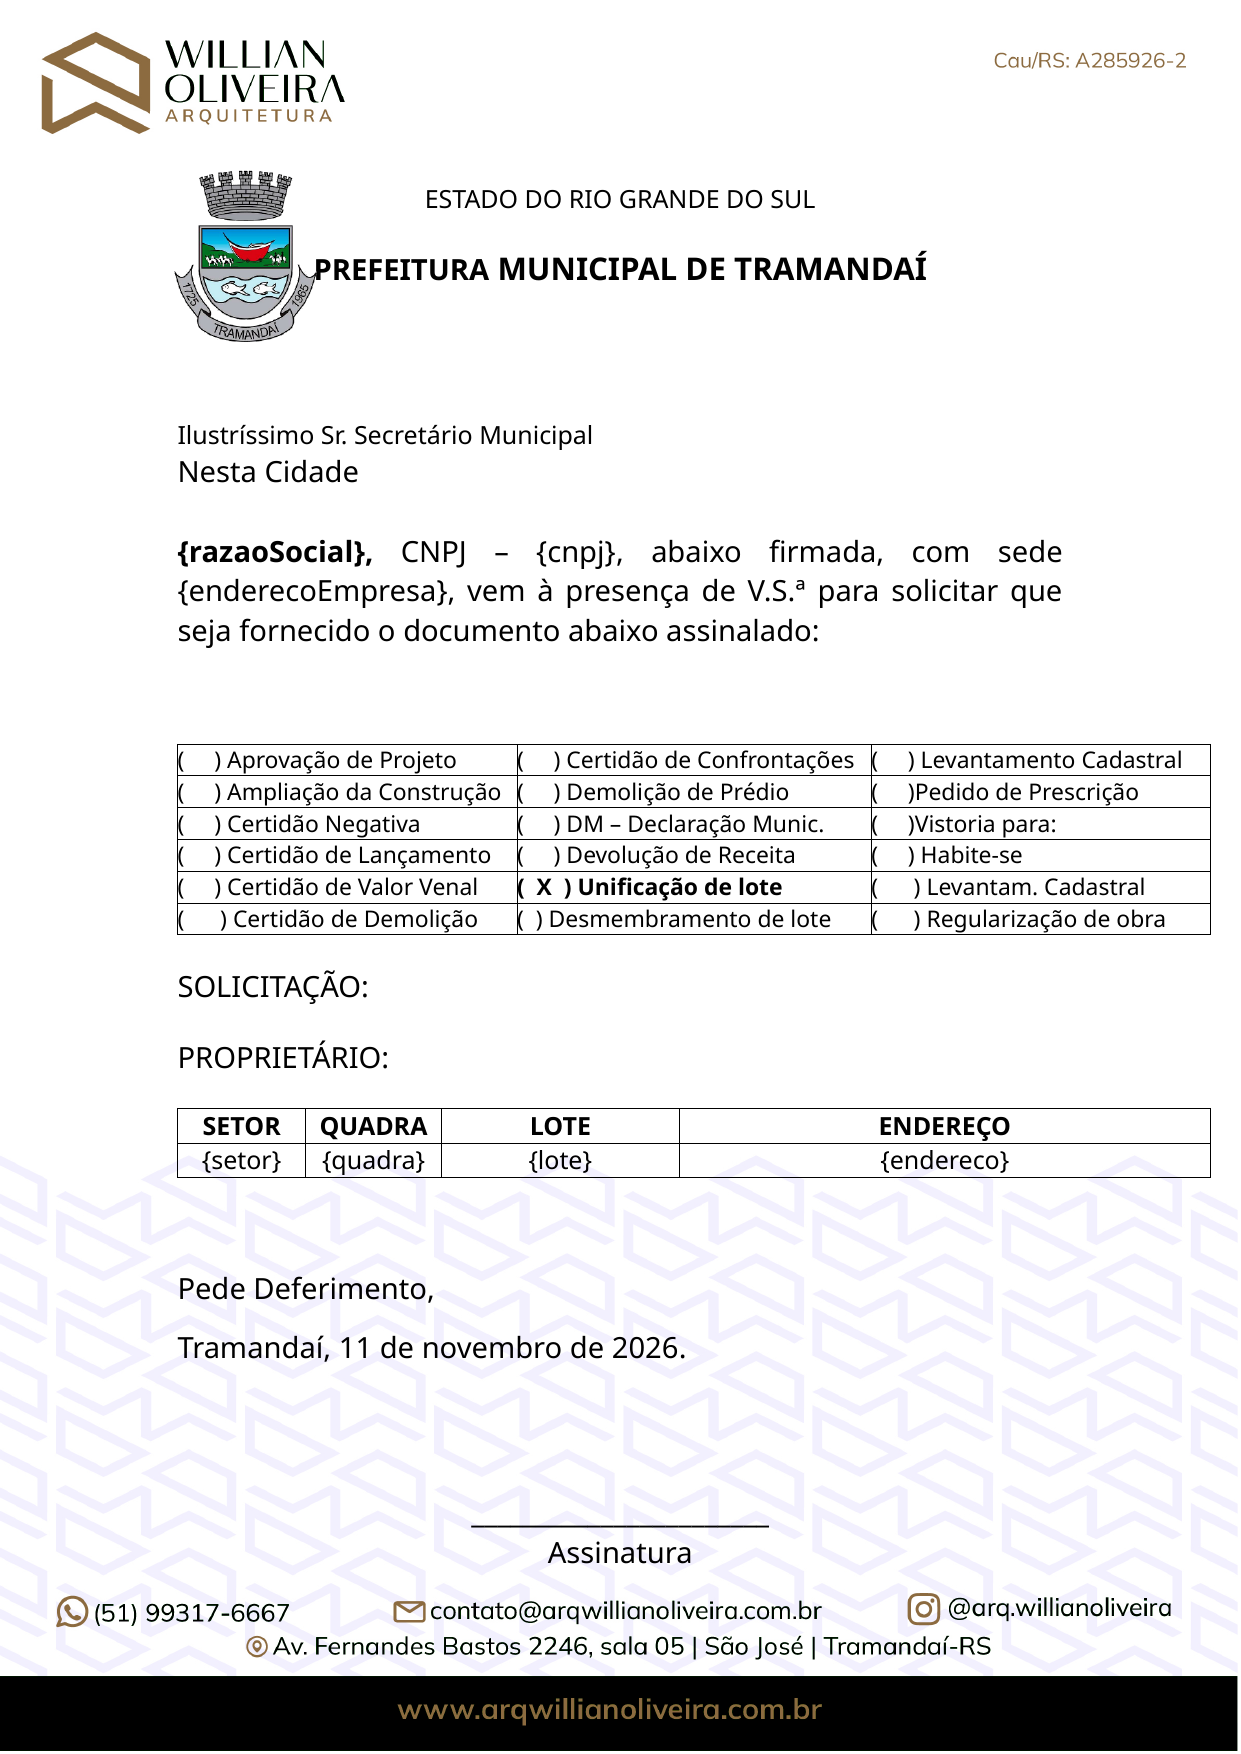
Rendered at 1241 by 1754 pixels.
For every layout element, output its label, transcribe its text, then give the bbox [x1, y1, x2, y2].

text ESTADO DO RIO GRANDE DO SUL [318, 182, 1063, 216]
text {razaoSocial}, CNPJ – {cnpj}, abaixo firmada, com sede {enderecoEmpresa}, vem à presença de V.S.ª para solicitar que seja fornecido o documento abaixo assinalado: [177, 531, 1063, 650]
text Nesta Cidade [177, 451, 1063, 491]
text PROPRIETÁRIO: [177, 1037, 1063, 1077]
text _______________________ [177, 1492, 1063, 1532]
table_header SETOR [178, 1109, 305, 1142]
table_header QUADRA [306, 1109, 441, 1142]
text Pede Deferimento, [177, 1268, 1063, 1308]
table_cell {quadra} [306, 1144, 441, 1177]
text Assinatura [177, 1532, 1063, 1572]
text PREFEITURA MUNICIPAL DE TRAMANDAÍ [318, 247, 1063, 289]
table_header LOTE [442, 1109, 679, 1142]
table_cell {endereco} [680, 1144, 1210, 1177]
table_header ENDEREÇO [680, 1109, 1210, 1142]
text Tramandaí, 19 de agosto de 2025. [177, 1328, 1063, 1367]
table_cell ( ) Desmembramento de lote [518, 904, 871, 934]
table_header ( ) Aprovação de Projeto [178, 745, 517, 775]
text Ilustríssimo Sr. Secretário Municipal [177, 417, 1063, 451]
table_cell ( )Vistoria para: [872, 808, 1210, 839]
table_cell {setor} [178, 1144, 305, 1177]
table_cell ( )Pedido de Prescrição [872, 776, 1210, 807]
text SOLICITAÇÃO: [177, 966, 1063, 1006]
table_header ( ) Certidão de Confrontações [518, 745, 871, 775]
table_cell ( ) Certidão de Valor Venal [178, 872, 517, 902]
table_cell ( ) Certidão Negativa [178, 808, 517, 839]
table_cell ( ) Habite-se [872, 840, 1210, 871]
table_cell {lote} [442, 1144, 679, 1177]
table_cell ( ) Regularização de obra [872, 904, 1210, 934]
table_cell ( ) Demolição de Prédio [518, 776, 871, 807]
table_cell ( ) Levantam. Cadastral [872, 872, 1210, 902]
table_cell ( X ) Unificação de lote [518, 872, 871, 902]
table_cell ( ) Certidão de Lançamento [178, 840, 517, 871]
table_cell ( ) DM – Declaração Munic. [518, 808, 871, 839]
table_header ( ) Levantamento Cadastral [872, 745, 1210, 775]
table_cell ( ) Devolução de Receita [518, 840, 871, 871]
table_cell ( ) Certidão de Demolição [178, 904, 517, 934]
picture [0, 3, 1238, 1751]
table_cell ( ) Ampliação da Construção [178, 776, 517, 807]
